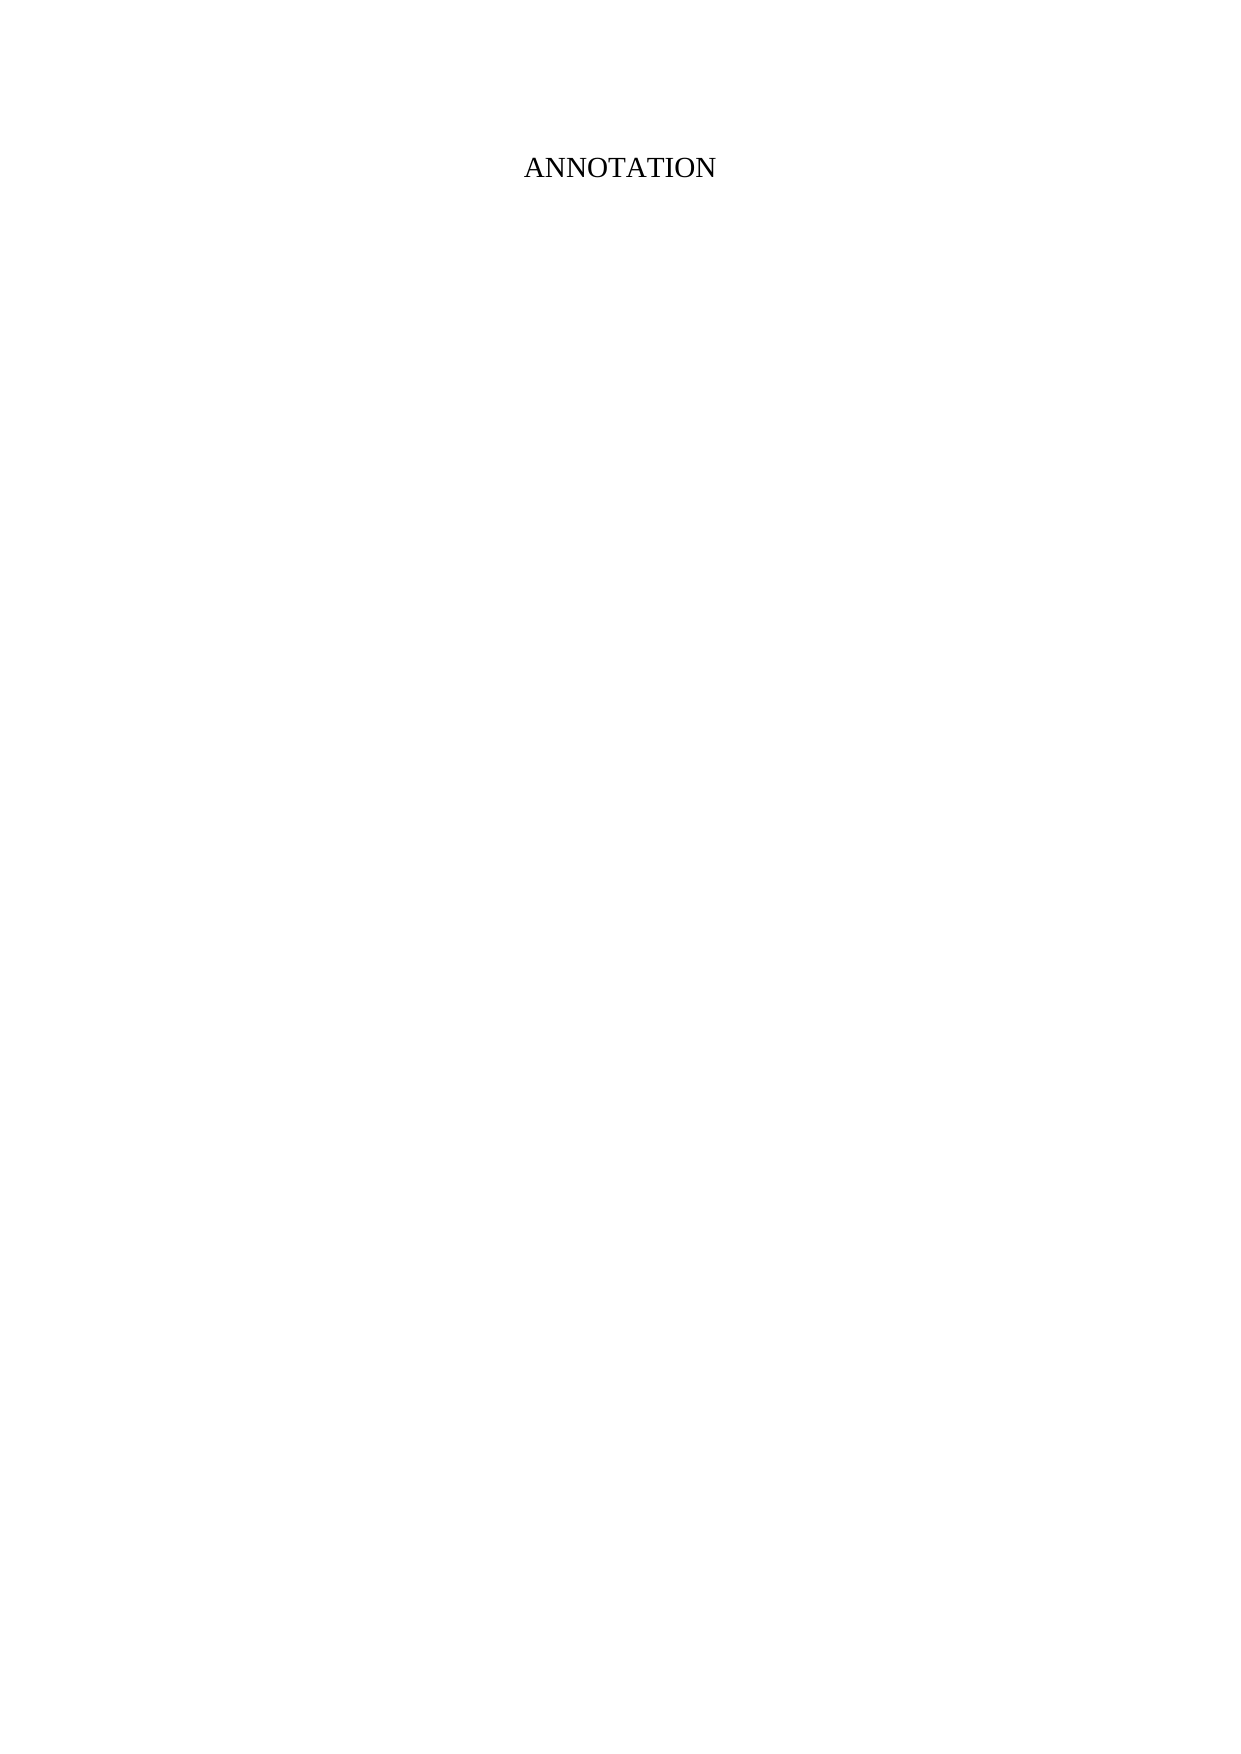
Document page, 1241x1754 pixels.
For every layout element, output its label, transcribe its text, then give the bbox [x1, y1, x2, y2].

text ANNOTATION [150, 150, 1090, 183]
